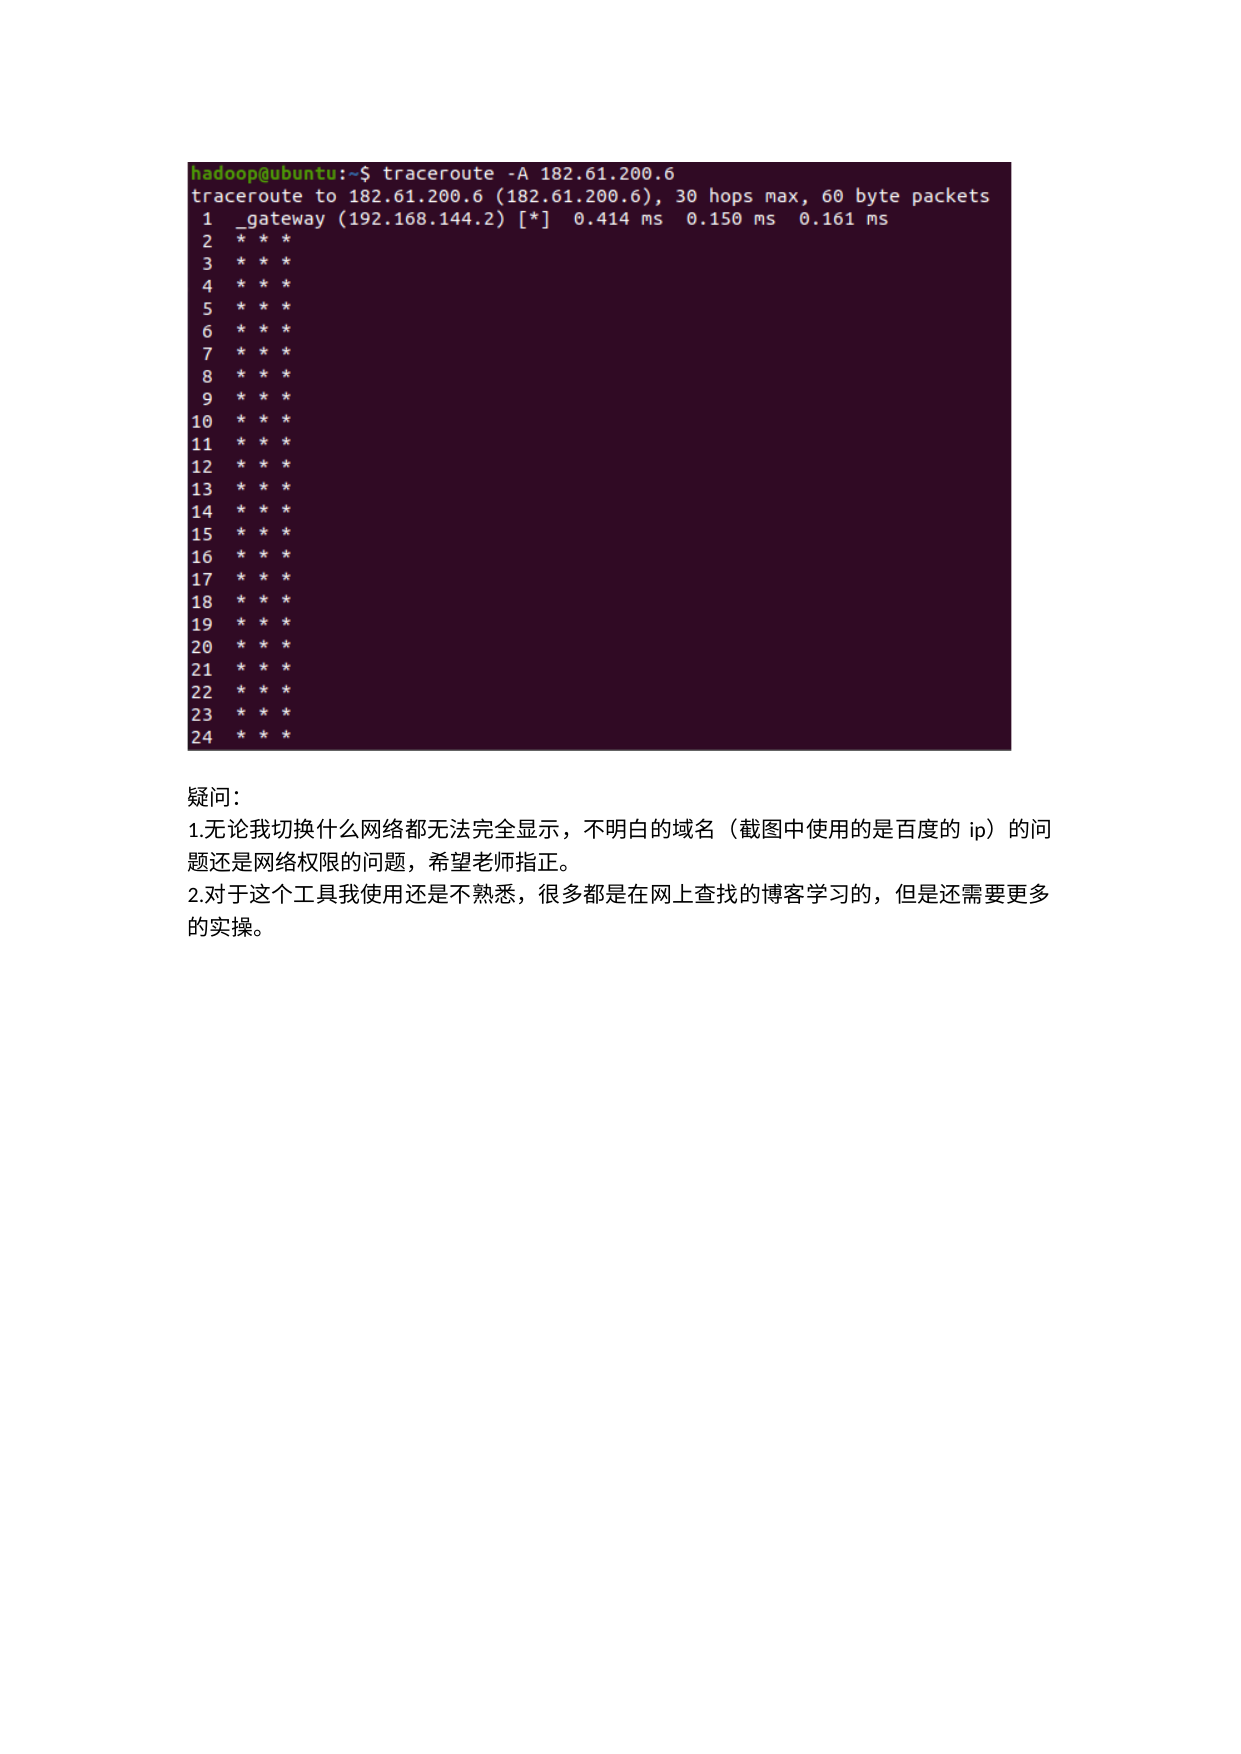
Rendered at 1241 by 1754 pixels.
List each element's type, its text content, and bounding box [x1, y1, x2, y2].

text 2.对于这个工具我使用还是不熟悉，很多都是在网上查找的博客学习的，但是还需要更多的实操。 [187, 877, 1053, 942]
text 1.无论我切换什么网络都无法完全显示，不明白的域名（截图中使用的是百度的ip）的问题还是网络权限的问题，希望老师指正。 [187, 812, 1053, 877]
text 疑问： [187, 779, 1053, 812]
picture [187, 162, 1012, 751]
